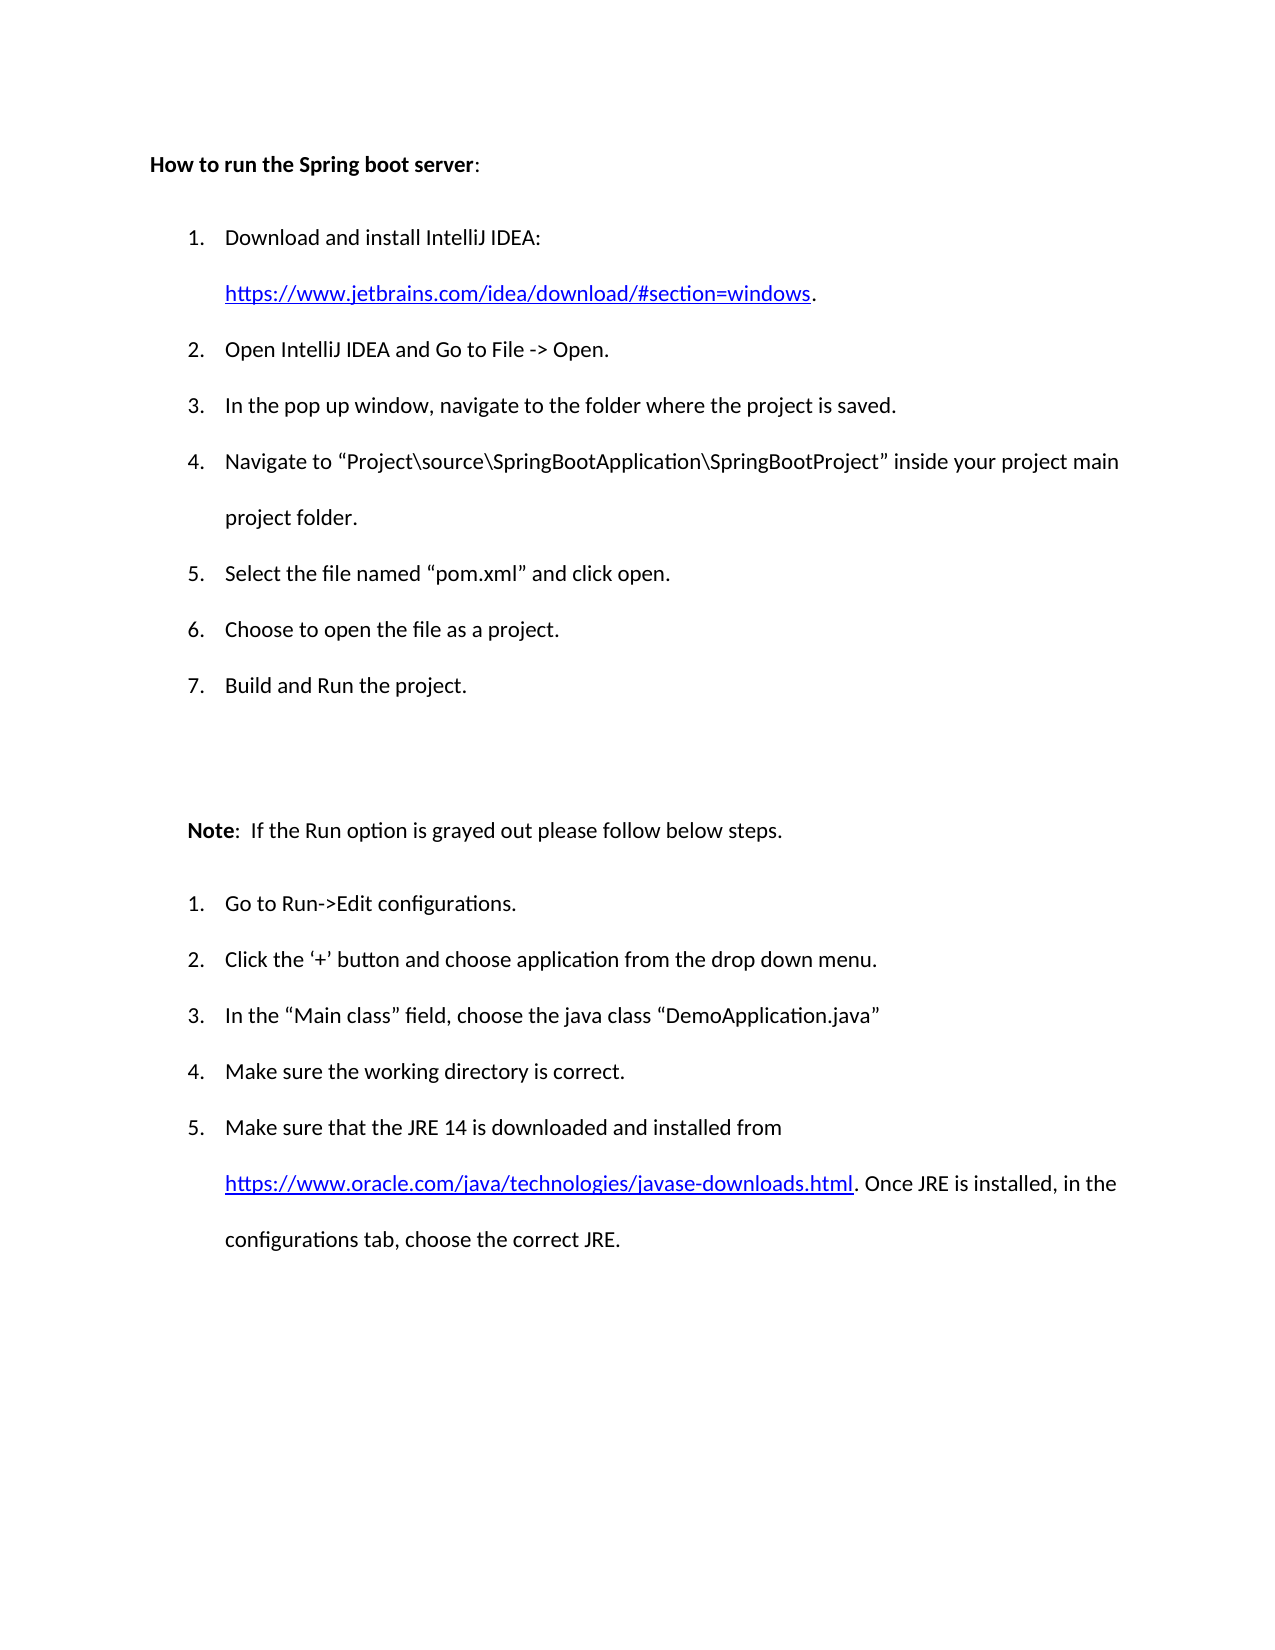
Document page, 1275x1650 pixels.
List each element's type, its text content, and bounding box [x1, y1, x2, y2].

text How to run the Spring boot server: [150, 150, 1125, 178]
list Choose to open the file as a project. [187, 615, 1125, 643]
list Make sure that the JRE 14 is downloaded and installed from https://www.oracle.com/java/technologies/javase-downloads.html. Once JRE is installed, in the configurations tab, choose the correct JRE. [187, 1113, 1125, 1253]
list Navigate to “Project\source\SpringBootApplication\SpringBootProject” inside your project main project folder. [187, 447, 1125, 531]
list Select the file named “pom.xml” and click open. [187, 559, 1125, 587]
text Note: If the Run option is grayed out please follow below steps. [187, 816, 1125, 844]
list In the “Main class” field, choose the java class “DemoApplication.java” [187, 1001, 1125, 1029]
list Go to Run->Edit configurations. [187, 889, 1125, 917]
list Build and Run the project. [187, 671, 1125, 699]
list In the pop up window, navigate to the folder where the project is saved. [187, 391, 1125, 419]
list Make sure the working directory is correct. [187, 1057, 1125, 1085]
list Open IntelliJ IDEA and Go to File -> Open. [187, 335, 1125, 363]
list Download and install IntelliJ IDEA: https://www.jetbrains.com/idea/download/#section=windows. [187, 223, 1125, 307]
list Click the ‘+’ button and choose application from the drop down menu. [187, 945, 1125, 973]
